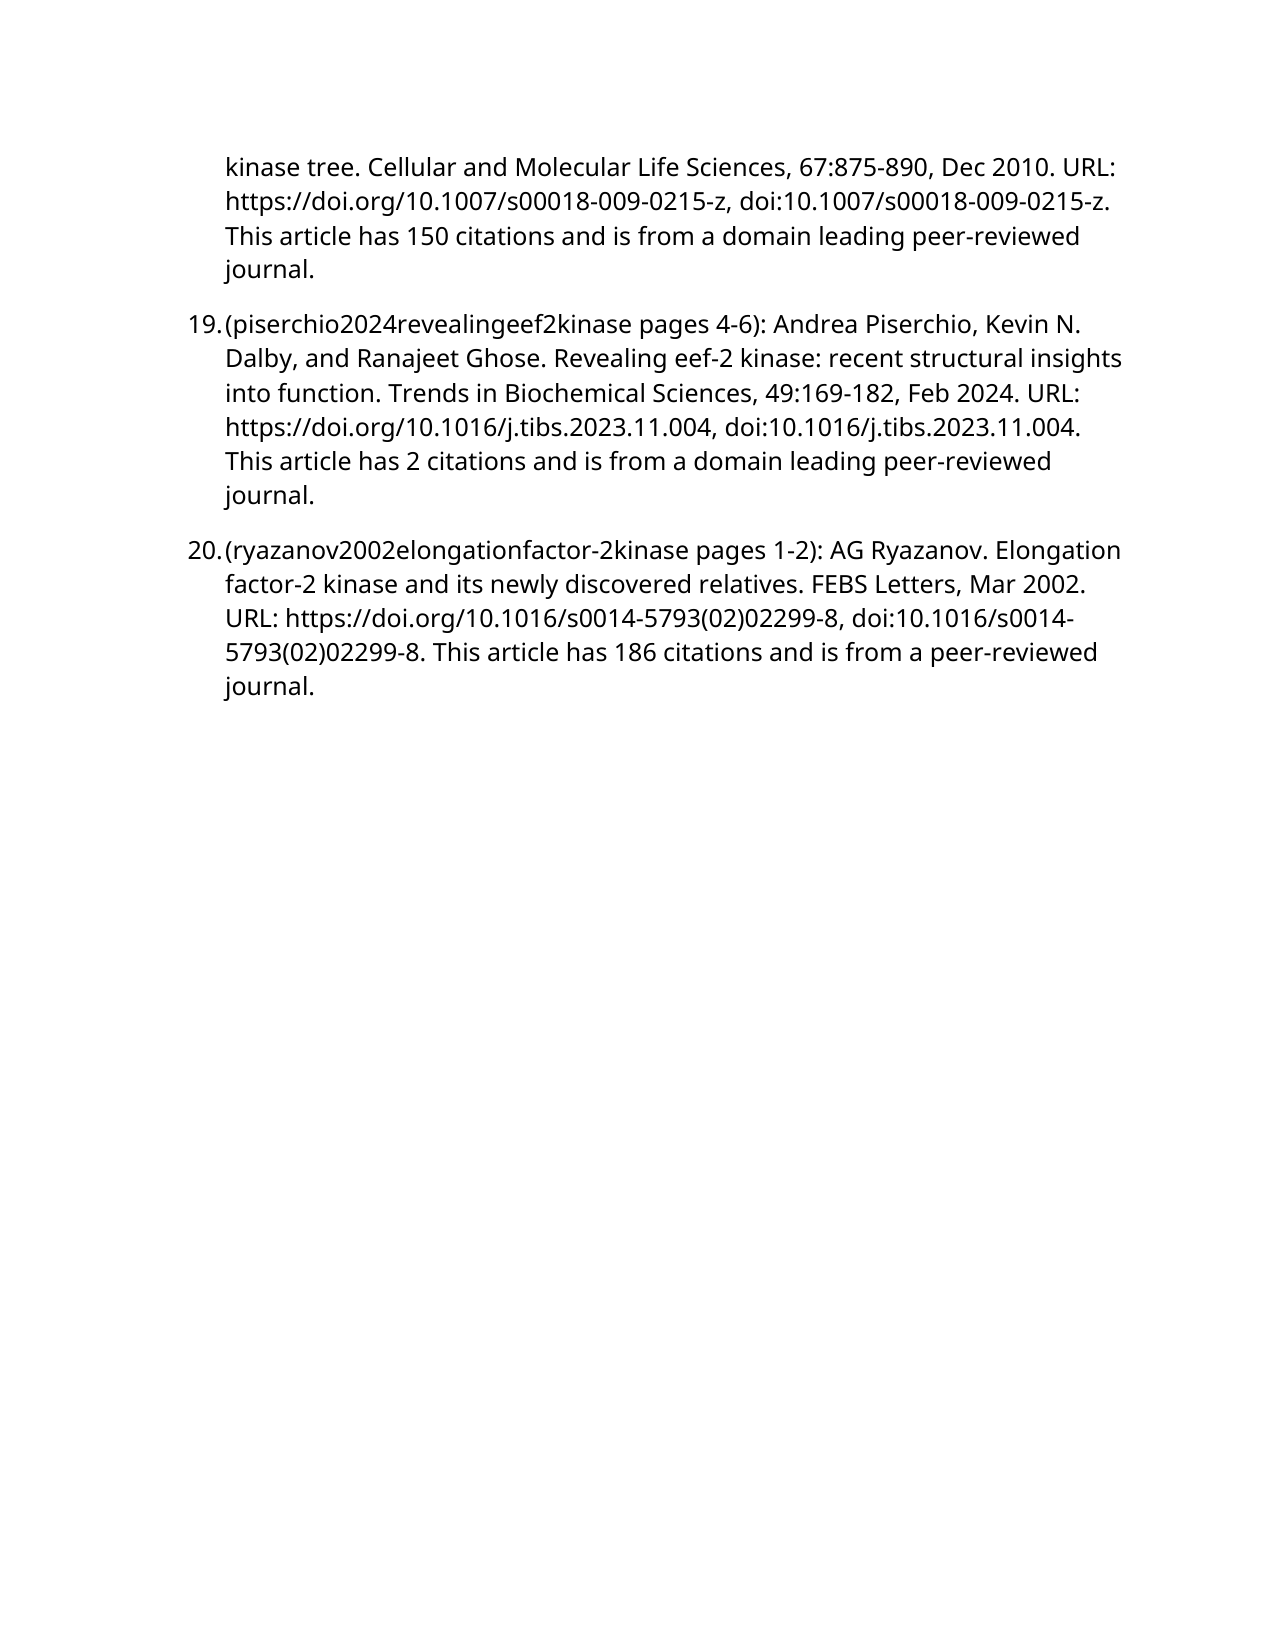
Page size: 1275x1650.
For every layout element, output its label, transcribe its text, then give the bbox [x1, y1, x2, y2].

list (ryazanov2002elongationfactor‐2kinase pages 1-2): AG Ryazanov. Elongation factor‐2 kinase and its newly discovered relatives. FEBS Letters, Mar 2002. URL: https://doi.org/10.1016/s0014-5793(02)02299-8, doi:10.1016/s0014-5793(02)02299-8. This article has 186 citations and is from a peer-reviewed journal. [187, 532, 1125, 703]
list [187, 150, 1125, 286]
list (piserchio2024revealingeef2kinase pages 4-6): Andrea Piserchio, Kevin N. Dalby, and Ranajeet Ghose. Revealing eef-2 kinase: recent structural insights into function. Trends in Biochemical Sciences, 49:169-182, Feb 2024. URL: https://doi.org/10.1016/j.tibs.2023.11.004, doi:10.1016/j.tibs.2023.11.004. This article has 2 citations and is from a domain leading peer-reviewed journal. [187, 307, 1125, 511]
